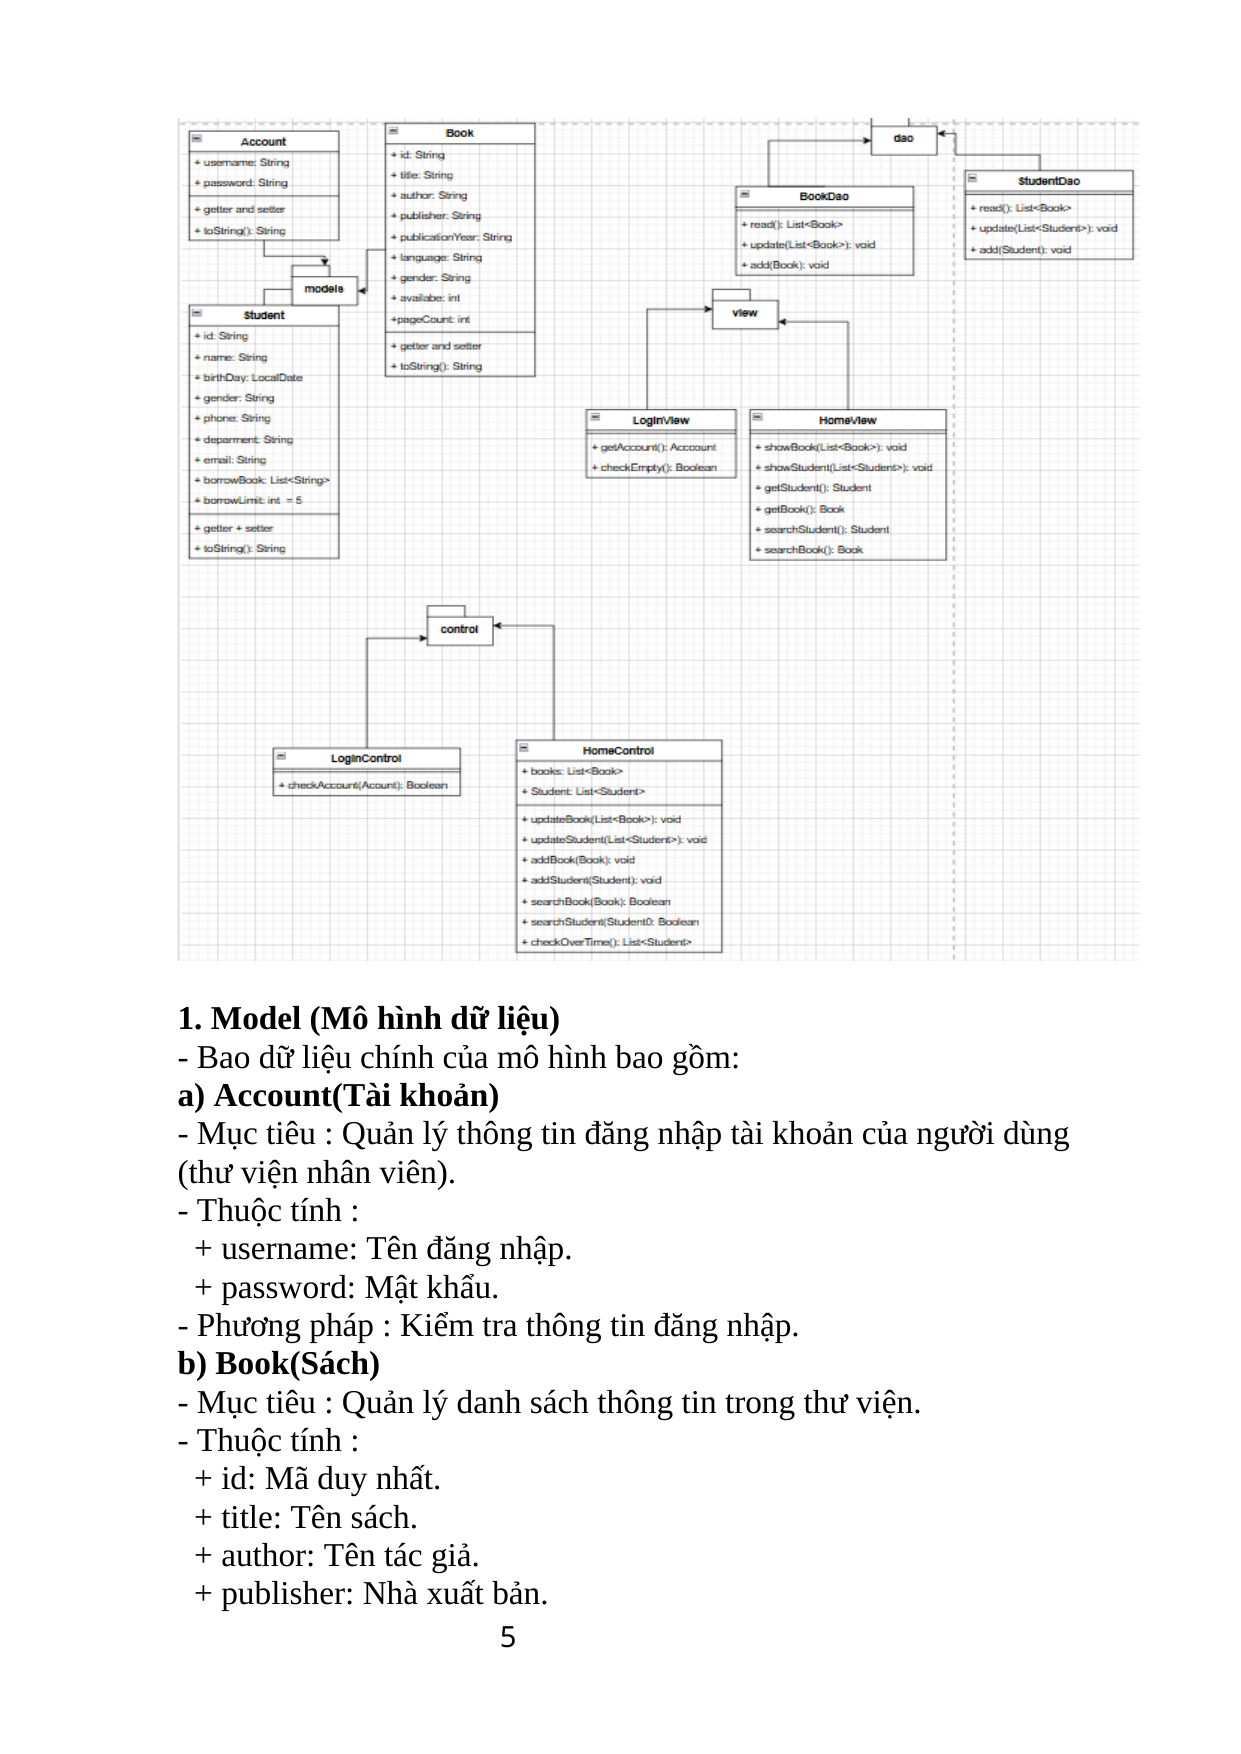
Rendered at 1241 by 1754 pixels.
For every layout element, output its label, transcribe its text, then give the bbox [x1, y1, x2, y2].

text 1. Model (Mô hình dữ liệu) [177, 999, 1122, 1037]
text + username: Tên đăng nhập. [177, 1229, 1122, 1267]
text b) Book(Sách) [177, 1344, 1122, 1382]
text a) Account(Tài khoản) [177, 1075, 1122, 1114]
text - Phương pháp : Kiểm tra thông tin đăng nhập. [177, 1305, 1122, 1344]
text - Thuộc tính : [177, 1420, 1122, 1459]
text - Mục tiêu : Quản lý thông tin đăng nhập tài khoản của người dùng (thư viện nhân viên). [177, 1114, 1122, 1190]
text - Thuộc tính : [177, 1190, 1122, 1229]
text + password: Mật khẩu. [177, 1267, 1122, 1305]
text + title: Tên sách. [177, 1497, 1122, 1535]
picture [177, 118, 1140, 961]
text - Mục tiêu : Quản lý danh sách thông tin trong thư viện. [177, 1382, 1122, 1420]
text + id: Mã duy nhất. [177, 1459, 1122, 1497]
text + publisher: Nhà xuất bản. [177, 1574, 1122, 1612]
text - Bao dữ liệu chính của mô hình bao gồm: [177, 1037, 1122, 1075]
text + author: Tên tác giả. [177, 1535, 1122, 1574]
